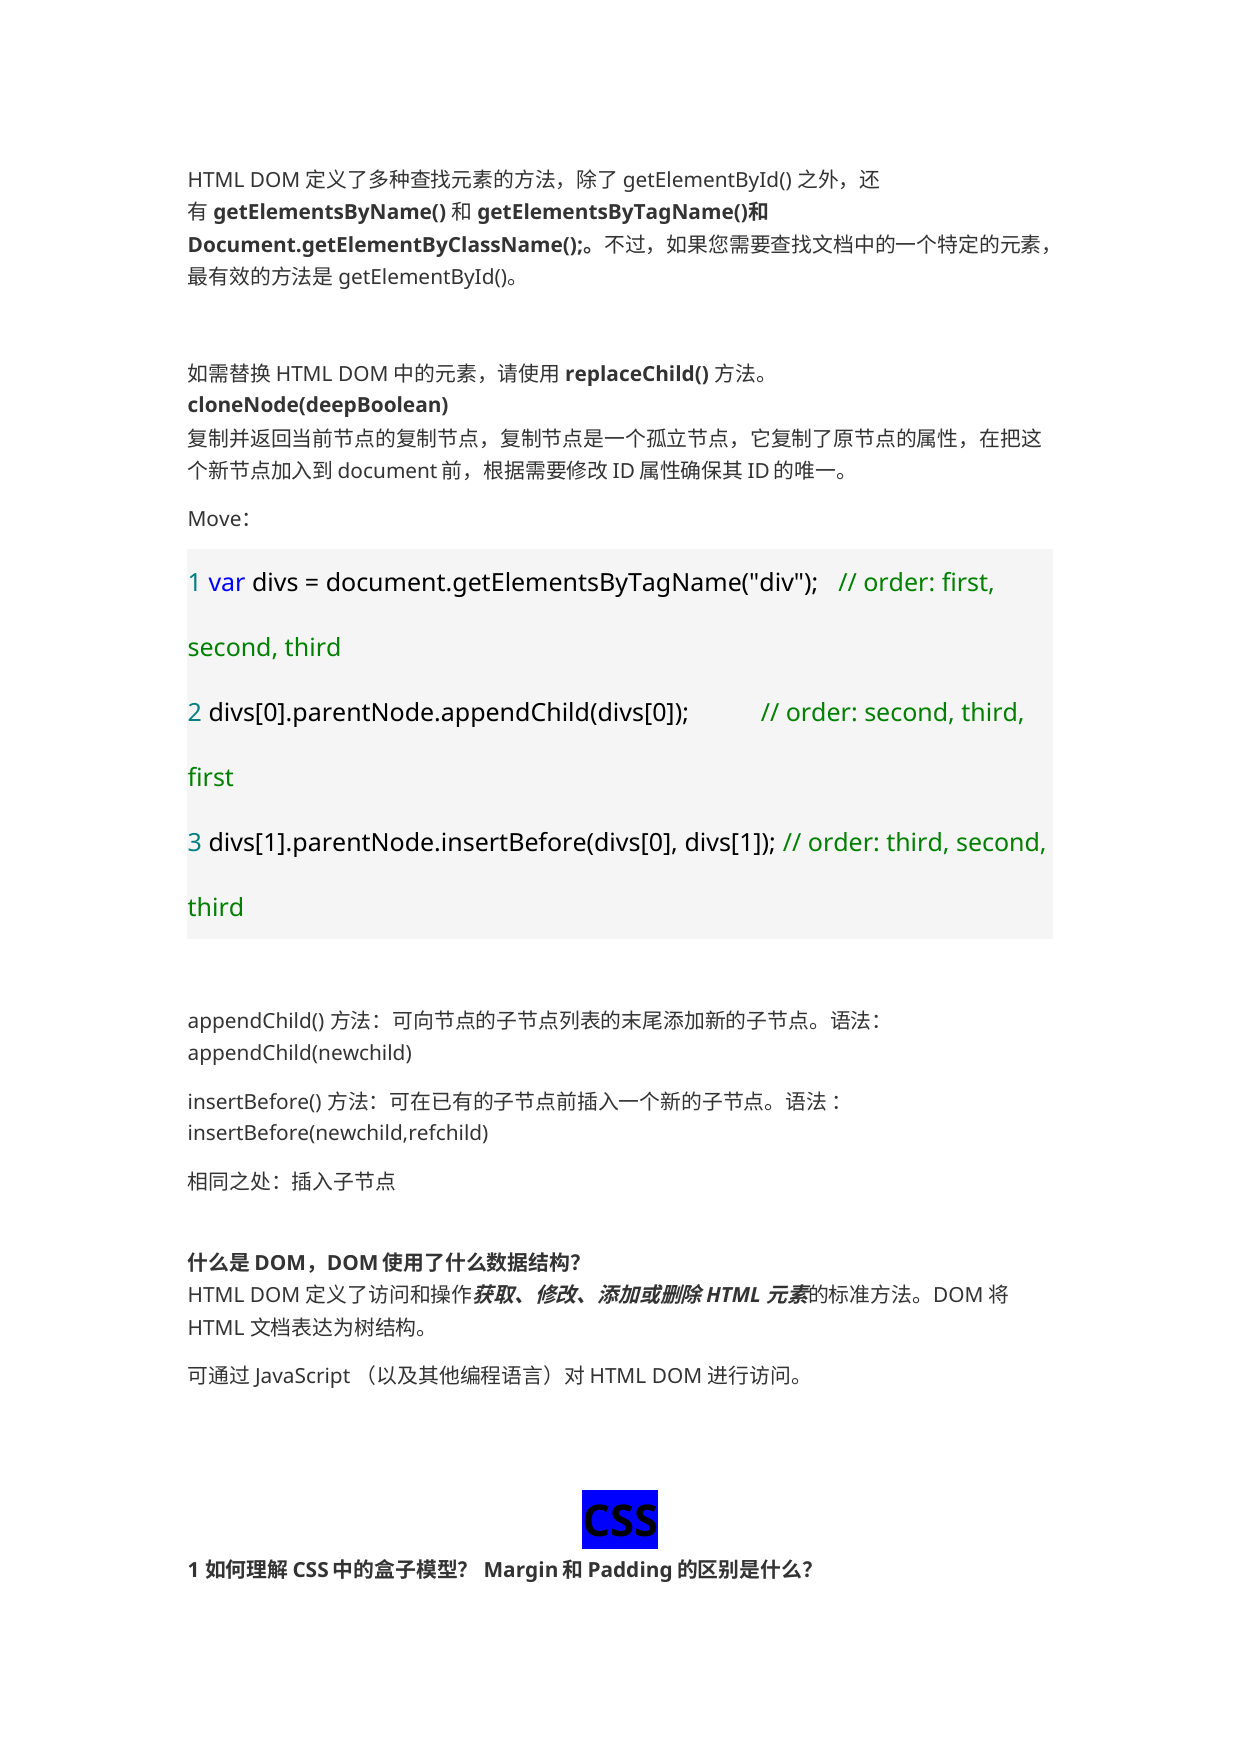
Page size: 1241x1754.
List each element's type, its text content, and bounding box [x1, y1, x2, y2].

text 相同之处：插入子节点 [187, 1164, 1053, 1197]
text 可通过 JavaScript （以及其他编程语言）对 HTML DOM 进行访问。 [187, 1358, 1053, 1391]
text HTML DOM 定义了访问和操作获取、修改、添加或删除 HTML 元素的标准方法。DOM 将 HTML 文档表达为树结构。 [187, 1278, 1053, 1343]
text appendChild() 方法：可向节点的子节点列表的末尾添加新的子节点。语法：appendChild(newchild) [187, 1003, 1053, 1068]
text 1 var divs = document.getElementsByTagName("div"); // order: first, second, third [187, 549, 1053, 679]
text HTML DOM 定义了多种查找元素的方法，除了 getElementById() 之外，还有 getElementsByName() 和 getElementsByTagName()和Document.getElementByClassName();。不过，如果您需要查找文档中的一个特定的元素，最有效的方法是 getElementById()。 [187, 162, 1053, 292]
text 2 divs[0].parentNode.appendChild(divs[0]); // order: second, third, first [187, 679, 1053, 809]
text 什么是DOM，DOM使用了什么数据结构？ [187, 1245, 1053, 1278]
text insertBefore() 方法：可在已有的子节点前插入一个新的子节点。语法 ：insertBefore(newchild,refchild) [187, 1084, 1053, 1149]
text 3 divs[1].parentNode.insertBefore(divs[0], divs[1]); // order: third, second, third [187, 809, 1053, 939]
text cloneNode(deepBoolean) 复制并返回当前节点的复制节点，复制节点是一个孤立节点，它复制了原节点的属性，在把这个新节点加入到document前，根据需要修改ID属性确保其ID的唯一。 [187, 388, 1053, 486]
text 如需替换 HTML DOM 中的元素，请使用 replaceChild() 方法。 [187, 356, 1053, 388]
text Move： [187, 501, 1053, 534]
text 1 如何理解CSS中的盒子模型？ Margin和Padding的区别是什么？ [187, 1552, 1053, 1584]
text CSS [187, 1487, 1053, 1552]
